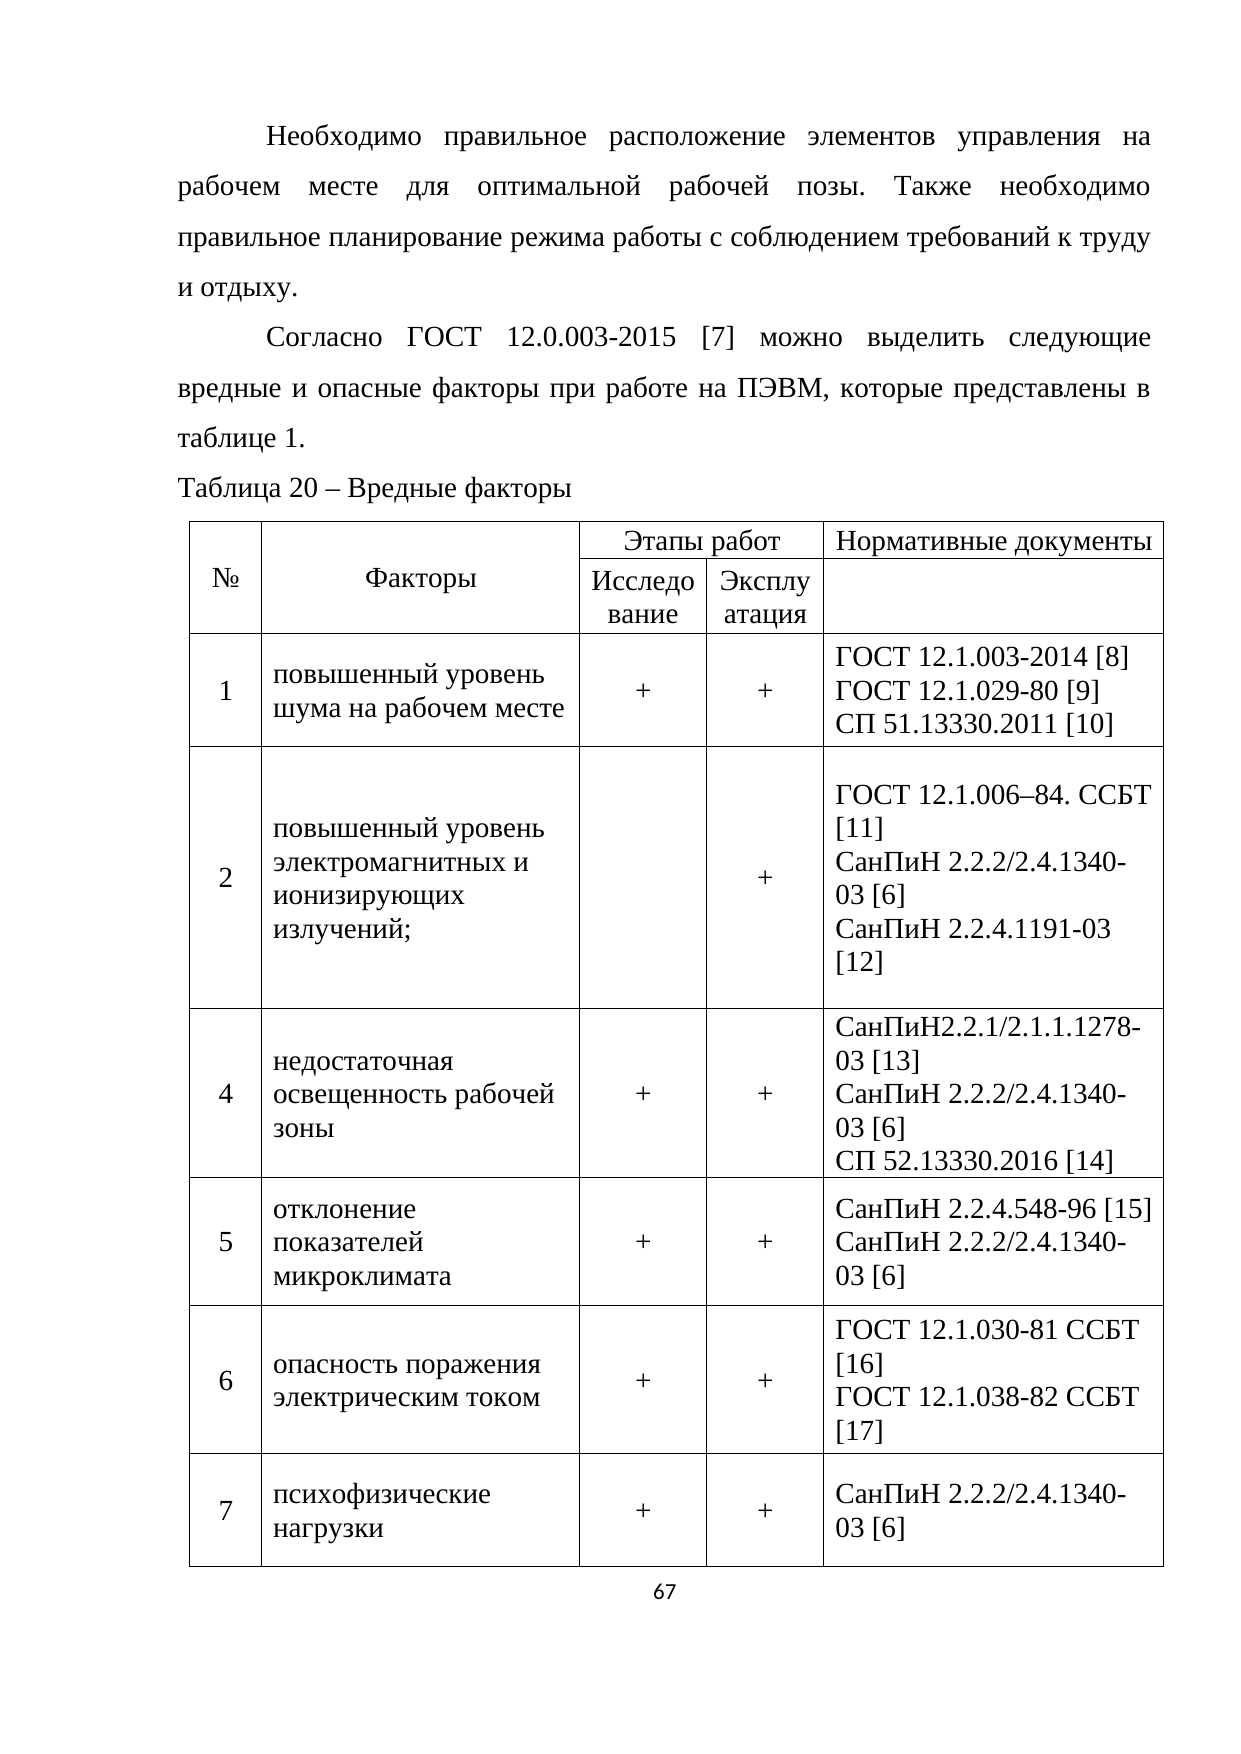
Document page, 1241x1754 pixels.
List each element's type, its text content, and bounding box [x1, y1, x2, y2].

table_cell 5 [190, 1178, 261, 1304]
table_cell + [707, 1178, 823, 1304]
table_cell СанПиН 2.2.4.548-96 СанПиН 2.2.2/2.4.1340-03 [824, 1178, 1163, 1304]
table_cell + [707, 747, 823, 1008]
table_cell Исследо вание [580, 559, 706, 633]
table_cell отклонение показателей микроклимата [262, 1178, 579, 1304]
table_cell + [580, 1454, 706, 1566]
table_cell + [580, 1009, 706, 1177]
table_cell 6 [190, 1306, 261, 1453]
table_cell 4 [190, 1009, 261, 1177]
table_cell + [707, 1306, 823, 1453]
table_cell [580, 747, 706, 1008]
table_cell + [707, 1009, 823, 1177]
table_cell 1 [190, 634, 261, 746]
table_cell + [707, 1454, 823, 1566]
text Необходимо правильное расположение элементов управления на рабочем месте для оптимальной рабочей позы. Также необходимо правильное планирование режима работы с соблюдением требований к труду и отдыху. [177, 118, 1152, 303]
table_cell + [707, 634, 823, 746]
table_cell СанПиН 2.2.2/2.4.1340-03 [824, 1454, 1163, 1566]
table_cell недостаточная освещенность рабочей зоны [262, 1009, 579, 1177]
table_cell 7 [190, 1454, 261, 1566]
table_cell [824, 559, 1163, 633]
text Таблица 20 – Вредные факторы [177, 470, 1152, 504]
table_cell ГОСТ 12.1.030-81 ССБТ ГОСТ 12.1.038-82 ССБТ [824, 1306, 1163, 1453]
table_cell + [580, 1178, 706, 1304]
table_cell повышенный уровень электромагнитных и ионизирующих излучений; [262, 747, 579, 1008]
table_cell психофизические нагрузки [262, 1454, 579, 1566]
table_cell + [580, 634, 706, 746]
table_cell СанПиН2.2.1/2.1.1.1278-03 СанПиН 2.2.2/2.4.1340-03 СП 52.13330.2016 [824, 1009, 1163, 1177]
text Согласно ГОСТ 12.0.003-2015 можно выделить следующие вредные и опасные факторы при работе на ПЭВМ, которые представлены в таблице 1. [177, 319, 1152, 453]
table_cell + [580, 1306, 706, 1453]
table_header Этапы работ [580, 522, 823, 558]
table_cell опасность поражения электрическим током [262, 1306, 579, 1453]
table_cell 2 [190, 747, 261, 1008]
table_cell ГОСТ 12.1.006–84. ССБТ СанПиН 2.2.2/2.4.1340-03 СанПиН 2.2.4.1191-03 [824, 747, 1163, 1008]
table_cell ГОСТ 12.1.003-2014 ГОСТ 12.1.029-80 СП 51.13330.2011 [824, 634, 1163, 746]
table_header № [190, 522, 261, 633]
table_header Факторы [262, 522, 579, 633]
table_header Нормативные документы [824, 522, 1163, 558]
table_cell повышенный уровень шума на рабочем месте [262, 634, 579, 746]
table_cell Эксплу атация [707, 559, 823, 633]
